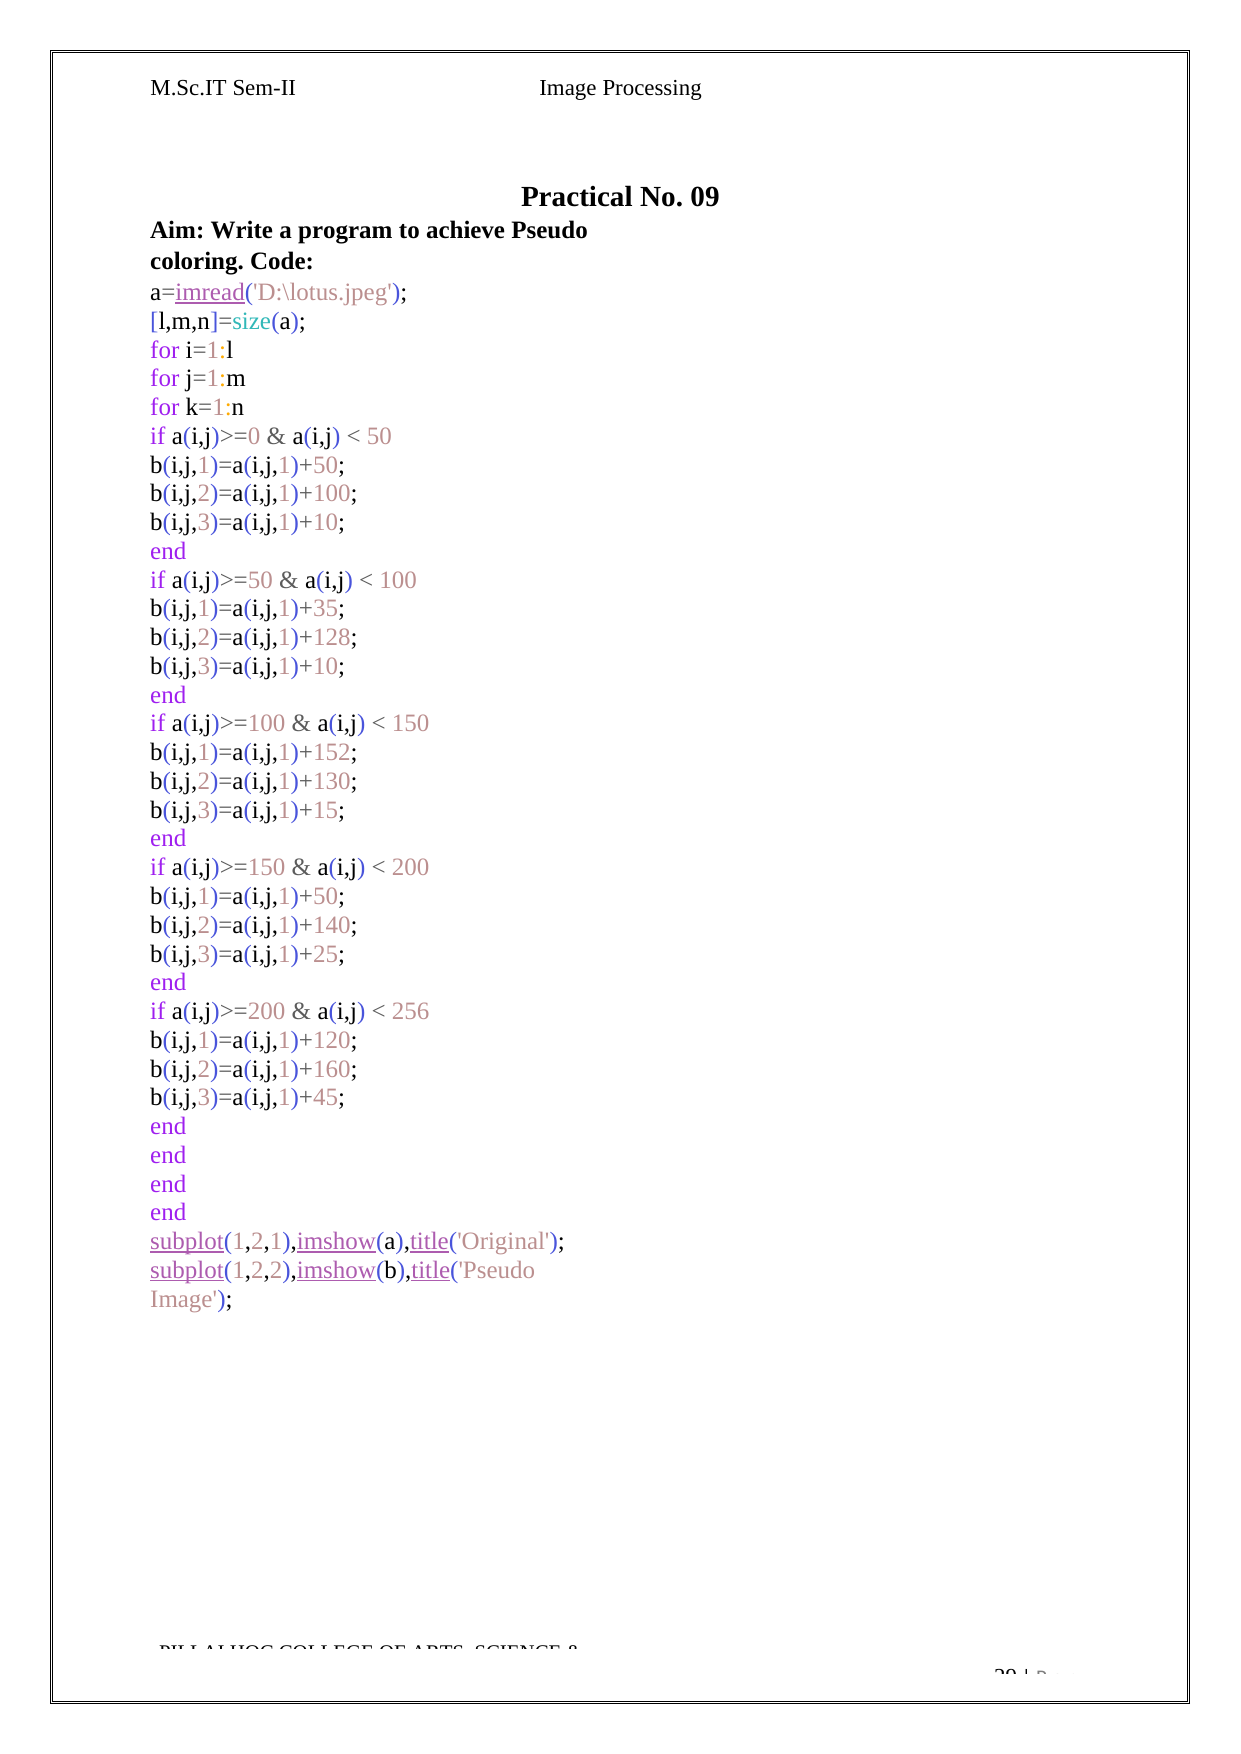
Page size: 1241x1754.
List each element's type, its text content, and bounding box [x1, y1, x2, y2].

text b(i,j,3)=a(i,j,1)+15; [150, 795, 1105, 823]
text if a(i,j)>=150 & a(i,j) < 200 b(i,j,1)=a(i,j,1)+50; [150, 852, 431, 910]
text end [150, 536, 1105, 565]
text b(i,j,2)=a(i,j,1)+128; [150, 622, 1105, 651]
text if a(i,j)>=100 & a(i,j) < 150 b(i,j,1)=a(i,j,1)+152; [150, 708, 431, 766]
text for i=1:l for j=1:m for k=1:n [150, 335, 247, 421]
text Aim: Write a program to achieve Pseudo coloring. Code: [150, 215, 686, 275]
text end [150, 823, 1105, 852]
text b(i,j,3)=a(i,j,1)+25; [150, 939, 1105, 967]
text b(i,j,3)=a(i,j,1)+10; [150, 507, 1105, 536]
text b(i,j,2)=a(i,j,1)+130; [150, 766, 1105, 795]
text end end end end [150, 1111, 186, 1226]
text subplot(1,2,1),imshow(a),title('Original'); subplot(1,2,2),imshow(b),title('Pseudo Image'); [150, 1226, 623, 1312]
subtitle Practical No. 09 [521, 179, 1105, 213]
text a=imread('D:\lotus.jpeg'); [l,m,n]=size(a); [150, 277, 409, 335]
text end [150, 967, 1105, 996]
text b(i,j,2)=a(i,j,1)+140; [150, 910, 1105, 939]
text if a(i,j)>=0 & a(i,j) < 50 b(i,j,1)=a(i,j,1)+50; [150, 421, 393, 478]
text if a(i,j)>=50 & a(i,j) < 100 b(i,j,1)=a(i,j,1)+35; [150, 565, 418, 622]
text b(i,j,2)=a(i,j,1)+160; [150, 1054, 1105, 1082]
text b(i,j,3)=a(i,j,1)+45; [150, 1082, 1105, 1111]
text end [150, 680, 1105, 708]
text b(i,j,2)=a(i,j,1)+100; [150, 478, 1105, 507]
text if a(i,j)>=200 & a(i,j) < 256 b(i,j,1)=a(i,j,1)+120; [150, 996, 431, 1054]
text b(i,j,3)=a(i,j,1)+10; [150, 651, 1105, 680]
